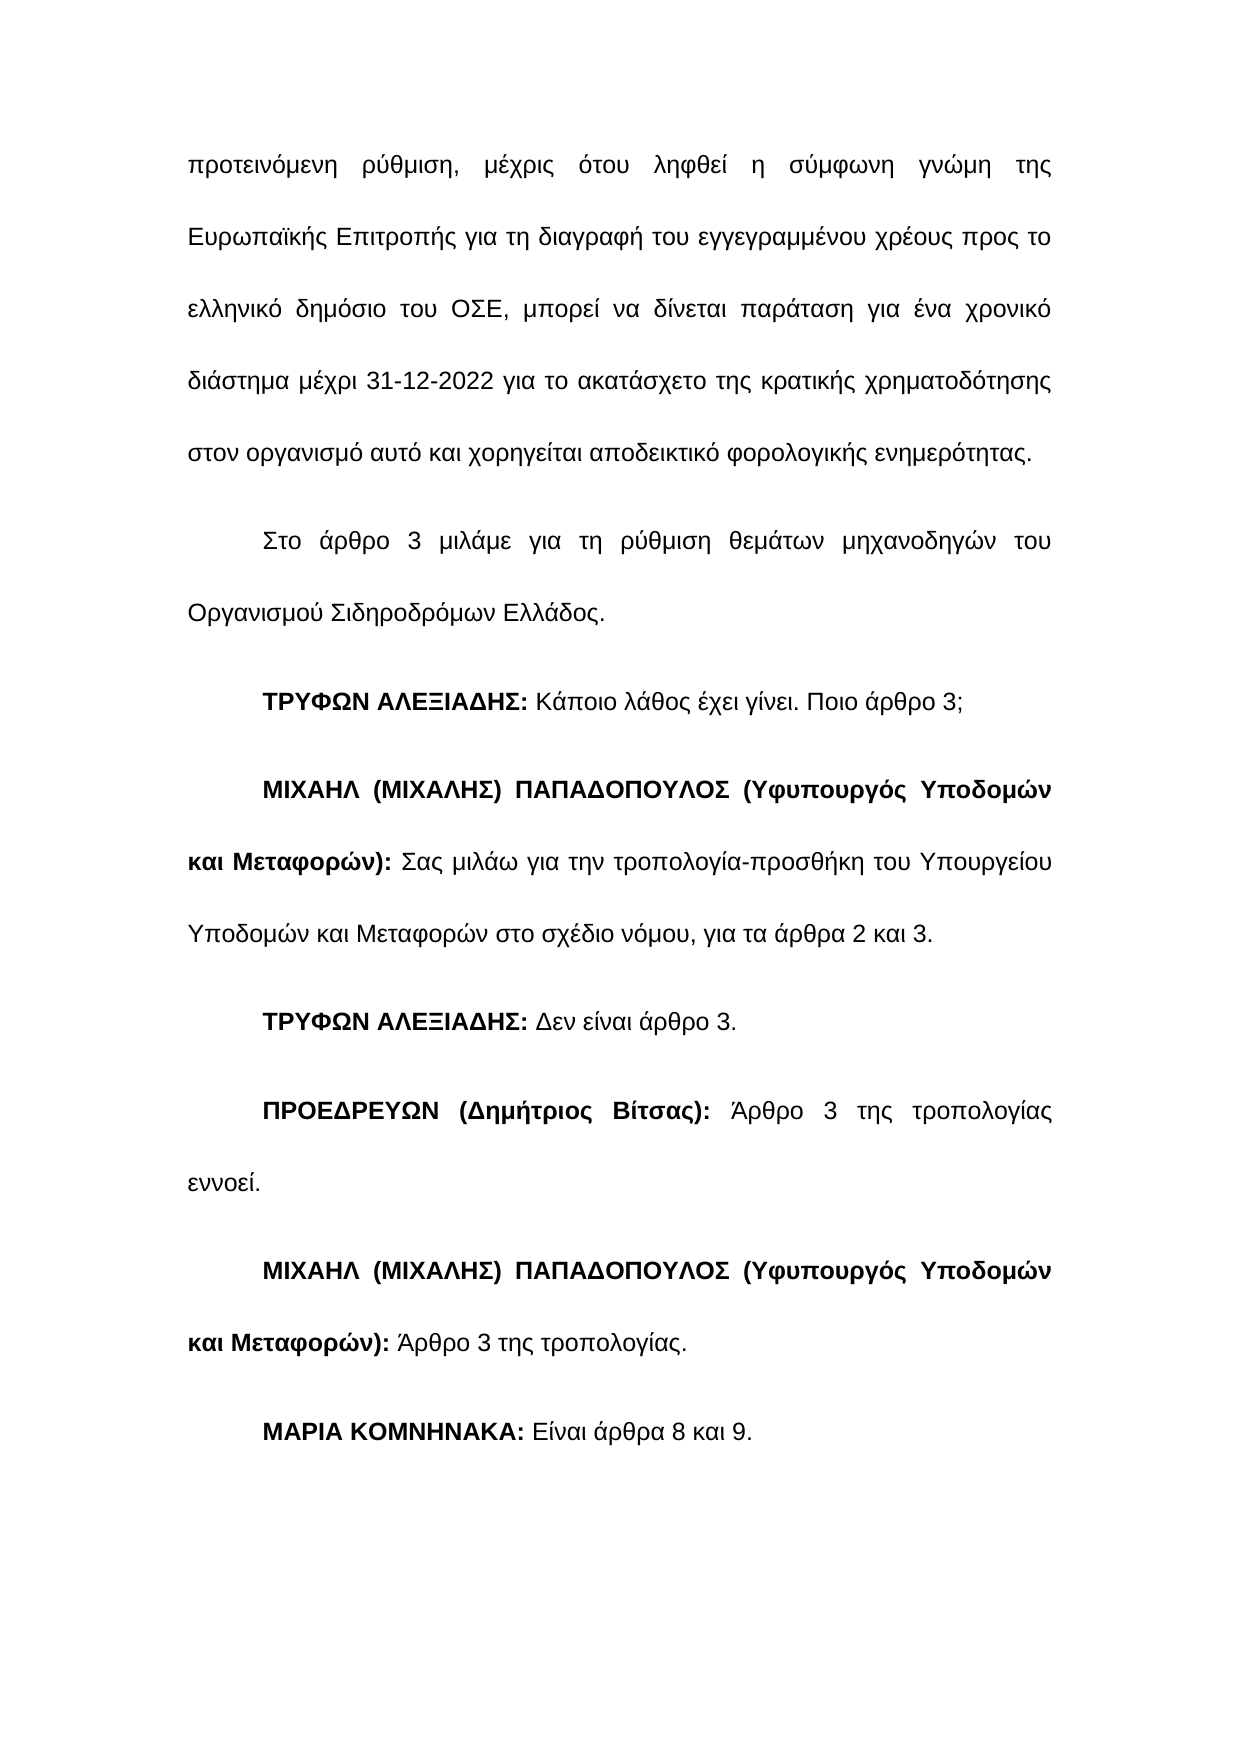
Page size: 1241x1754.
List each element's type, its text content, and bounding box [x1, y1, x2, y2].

text Στο άρθρο 3 μιλάμε για τη ρύθμιση θεμάτων μηχανοδηγών του Οργανισμού Σιδηροδρόμων Ελλάδος. [187, 526, 1053, 627]
text ΜΙΧΑΗΛ (ΜΙΧΑΛΗΣ) ΠΑΠΑΔΟΠΟΥΛΟΣ (Υφυπουργός Υποδομών και Μεταφορών): Σας μιλάω για την τροπολογία-προσθήκη του Υπουργείου Υποδομών και Μεταφορών στο σχέδιο νόμου, για τα άρθρα 2 και 3. [187, 775, 1053, 947]
text ΠΡΟΕΔΡΕΥΩΝ (Δημήτριος Βίτσας): Άρθρο 3 της τροπολογίας εννοεί. [187, 1096, 1053, 1196]
text ΜΙΧΑΗΛ (ΜΙΧΑΛΗΣ) ΠΑΠΑΔΟΠΟΥΛΟΣ (Υφυπουργός Υποδομών και Μεταφορών): Άρθρο 3 της τροπολογίας. [187, 1256, 1053, 1357]
text ΤΡΥΦΩΝ ΑΛΕΞΙΑΔΗΣ: Κάποιο λάθος έχει γίνει. Ποιο άρθρο 3; [187, 686, 1053, 715]
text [187, 150, 1053, 466]
text ΜΑΡΙΑ ΚΟΜΝΗΝΑΚΑ: Είναι άρθρα 8 και 9. [187, 1417, 1053, 1445]
text ΤΡΥΦΩΝ ΑΛΕΞΙΑΔΗΣ: Δεν είναι άρθρο 3. [187, 1007, 1053, 1036]
